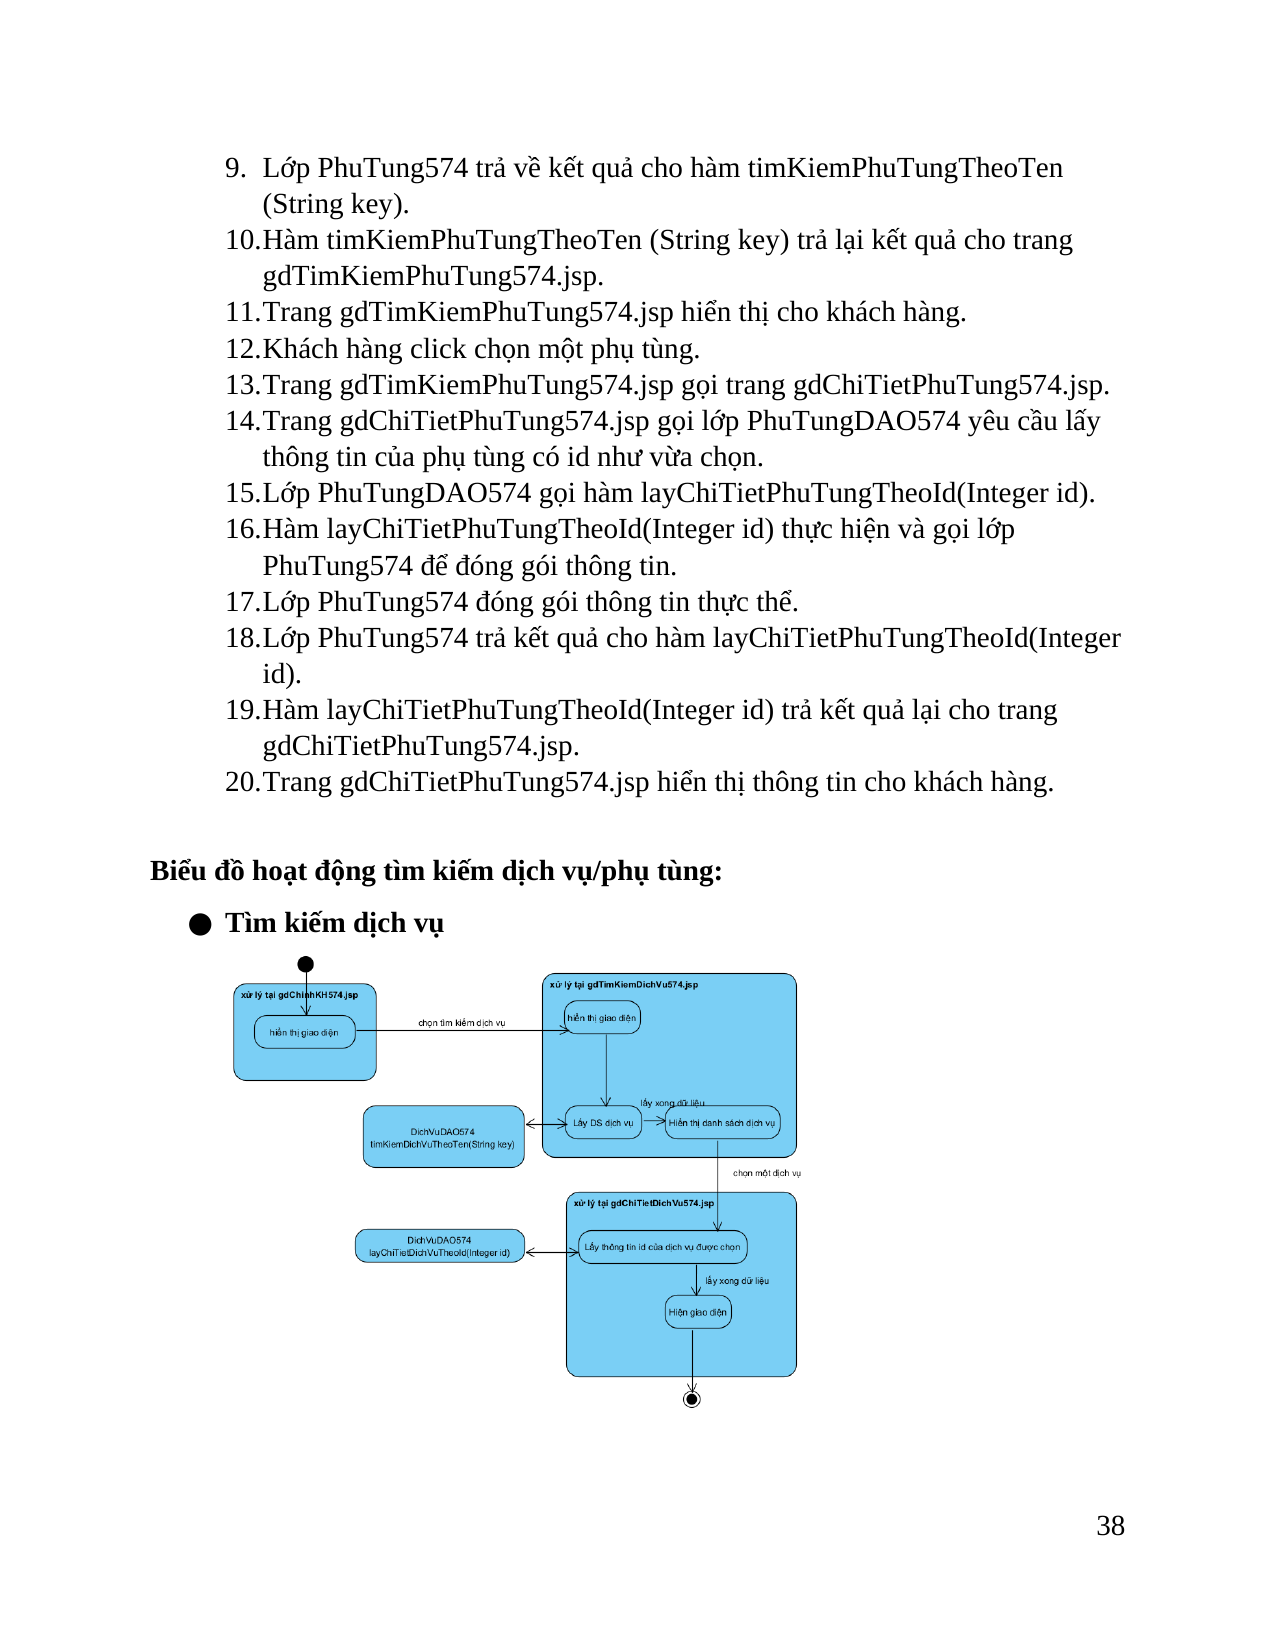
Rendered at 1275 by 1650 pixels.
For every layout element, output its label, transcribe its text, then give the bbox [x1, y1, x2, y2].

list Hàm layChiTietPhuTungTheoId(Integer id) thực hiện và gọi lớp PhuTung574 để đóng gói thông tin. [225, 511, 1125, 581]
list Trang gdTimKiemPhuTung574.jsp gọi trang gdChiTietPhuTung574.jsp. [225, 367, 1125, 400]
list Trang gdTimKiemPhuTung574.jsp hiển thị cho khách hàng. [225, 294, 1125, 328]
picture [225, 954, 815, 1411]
list Khách hàng click chọn một phụ tùng. [225, 331, 1125, 364]
list Lớp PhuTung574 trả về kết quả cho hàm timKiemPhuTungTheoTen (String key). [225, 150, 1125, 220]
list Trang gdChiTietPhuTung574.jsp hiển thị thông tin cho khách hàng. [225, 764, 1125, 798]
list Hàm layChiTietPhuTungTheoId(Integer id) trả kết quả lại cho trang gdChiTietPhuTung574.jsp. [225, 692, 1125, 762]
list Lớp PhuTung574 đóng gói thông tin thực thể. [225, 584, 1125, 617]
subtitle Biểu đồ hoạt động tìm kiếm dịch vụ/phụ tùng: [150, 853, 1125, 887]
list Hàm timKiemPhuTungTheoTen (String key) trả lại kết quả cho trang gdTimKiemPhuTung574.jsp. [225, 222, 1125, 292]
list Tìm kiếm dịch vụ [187, 889, 1125, 949]
list Lớp PhuTungDAO574 gọi hàm layChiTietPhuTungTheoId(Integer id). [225, 475, 1125, 509]
list Trang gdChiTietPhuTung574.jsp gọi lớp PhuTungDAO574 yêu cầu lấy thông tin của phụ tùng có id như vừa chọn. [225, 403, 1125, 473]
list Lớp PhuTung574 trả kết quả cho hàm layChiTietPhuTungTheoId(Integer id). [225, 620, 1125, 689]
